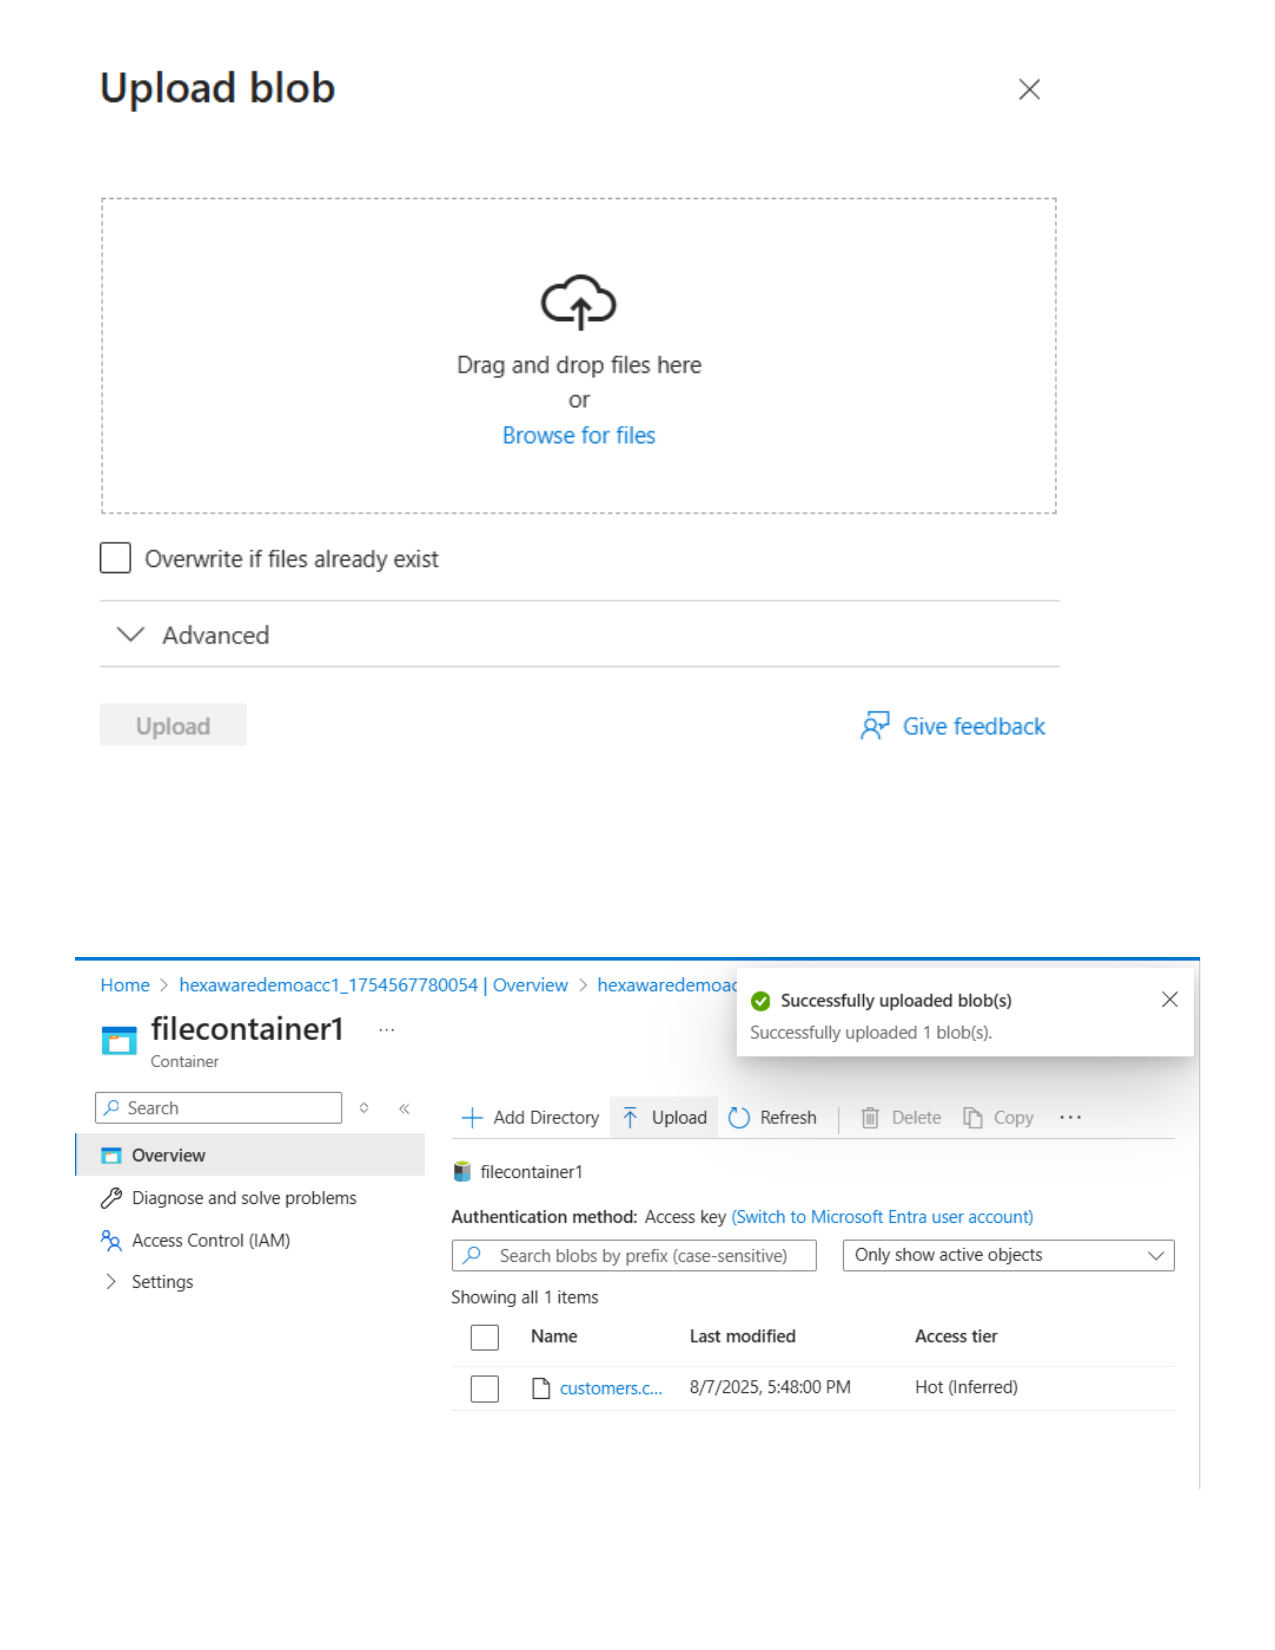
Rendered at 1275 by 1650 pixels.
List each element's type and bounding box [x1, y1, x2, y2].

picture [75, 65, 1082, 954]
picture [75, 957, 1200, 1489]
